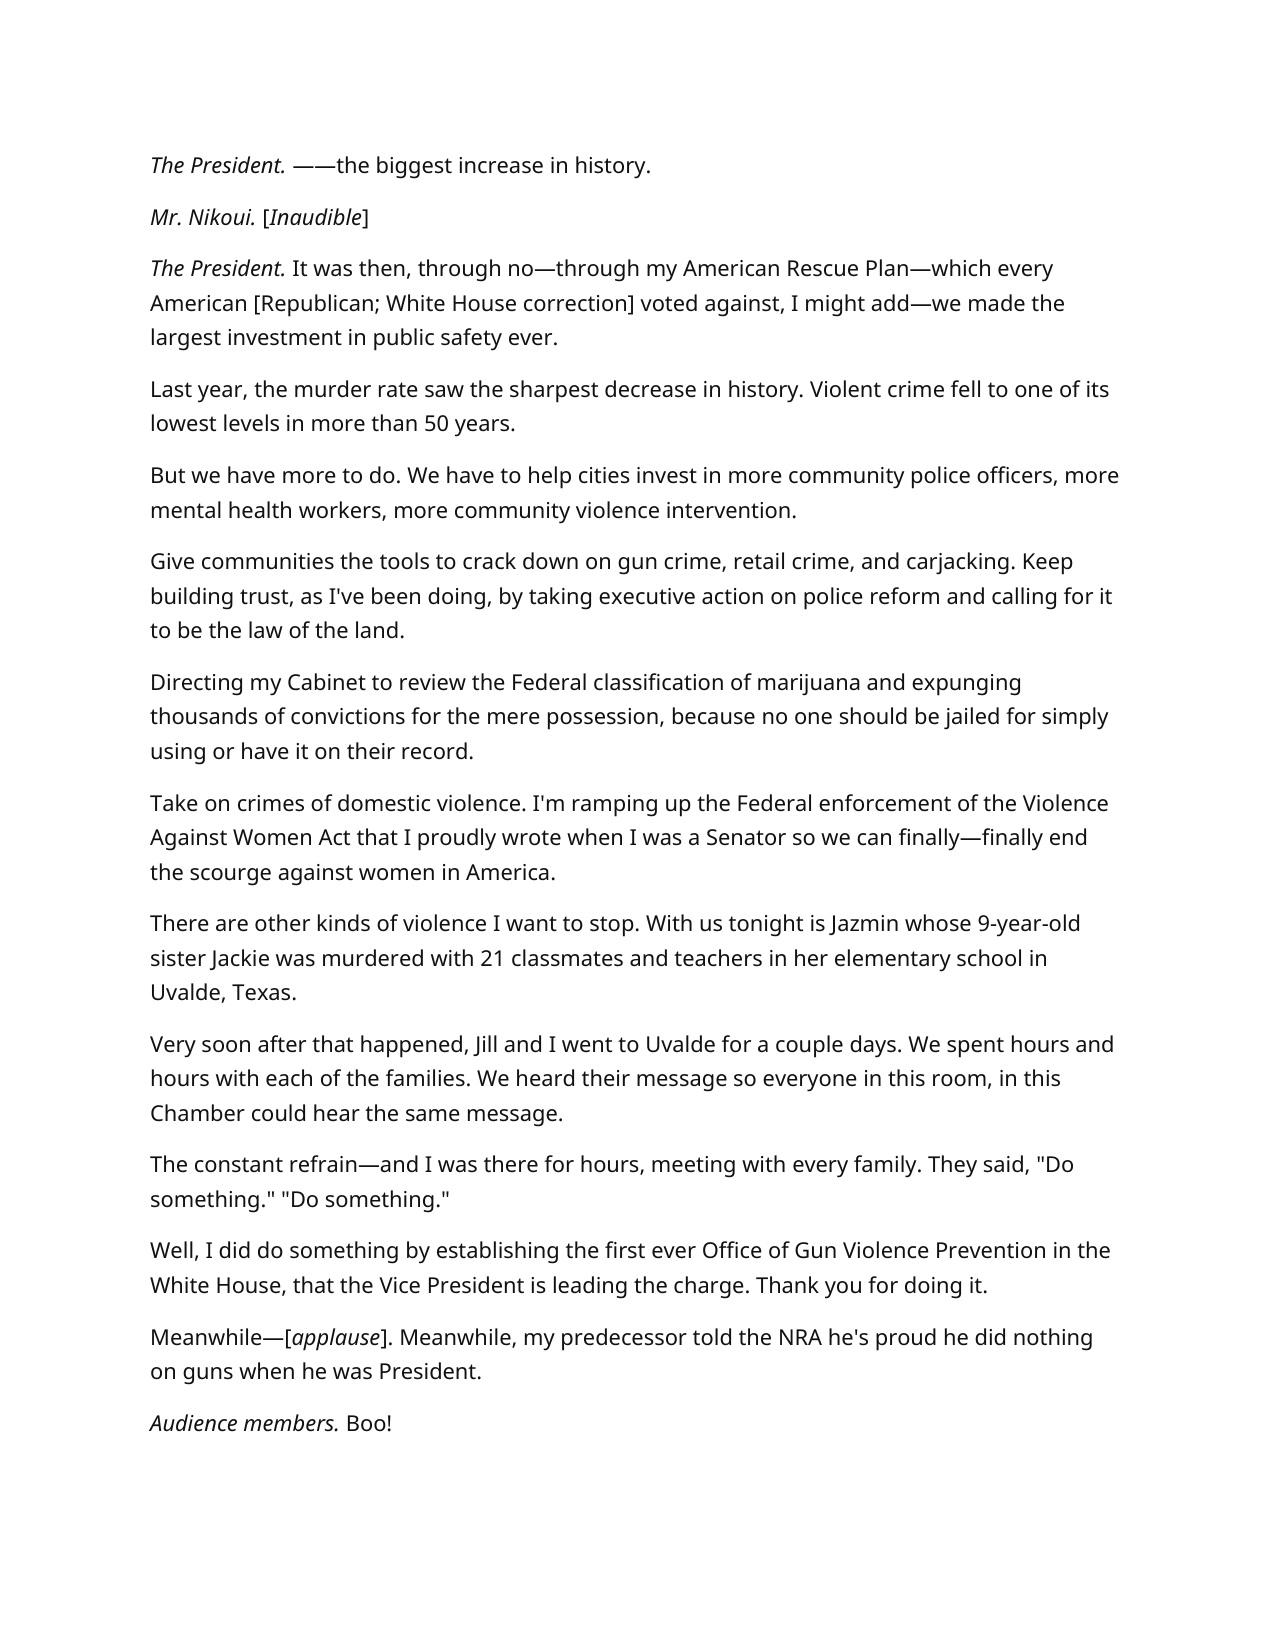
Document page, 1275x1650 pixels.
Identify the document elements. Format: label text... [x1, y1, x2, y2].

text Give communities the tools to crack down on gun crime, retail crime, and carjacking. Keep building trust, as I've been doing, by taking executive action on police reform and calling for it to be the law of the land. [150, 546, 1125, 645]
text The President. It was then, through no—through my American Rescue Plan—which every American [Republican; White House correction] voted against, I might add—we made the largest investment in public safety ever. [150, 253, 1125, 352]
text Very soon after that happened, Jill and I went to Uvalde for a couple days. We spent hours and hours with each of the families. We heard their message so everyone in this room, in this Chamber could hear the same message. [150, 1029, 1125, 1127]
text Audience members. Boo! [150, 1408, 1125, 1438]
text There are other kinds of violence I want to stop. With us tonight is Jazmin whose 9-year-old sister Jackie was murdered with 21 classmates and teachers in her elementary school in Uvalde, Texas. [150, 908, 1125, 1007]
text Meanwhile—[applause]. Meanwhile, my predecessor told the NRA he's proud he did nothing on guns when he was President. [150, 1322, 1125, 1386]
text Mr. Nikoui. [Inaudible] [150, 202, 1125, 231]
text Well, I did do something by establishing the first ever Office of Gun Violence Prevention in the White House, that the Vice President is leading the charge. Thank you for doing it. [150, 1236, 1125, 1300]
text The President. ——the biggest increase in history. [150, 150, 1125, 180]
text Last year, the murder rate saw the sharpest decrease in history. Violent crime fell to one of its lowest levels in more than 50 years. [150, 374, 1125, 438]
text The constant refrain—and I was there for hours, meeting with every family. They said, "Do something." "Do something." [150, 1149, 1125, 1214]
text Directing my Cabinet to review the Federal classification of marijuana and expunging thousands of convictions for the mere possession, because no one should be jailed for simply using or have it on their record. [150, 667, 1125, 766]
text Take on crimes of domestic violence. I'm ramping up the Federal enforcement of the Violence Against Women Act that I proudly wrote when I was a Senator so we can finally—finally end the scourge against women in America. [150, 787, 1125, 886]
text But we have more to do. We have to help cities invest in more community police officers, more mental health workers, more community violence intervention. [150, 460, 1125, 524]
